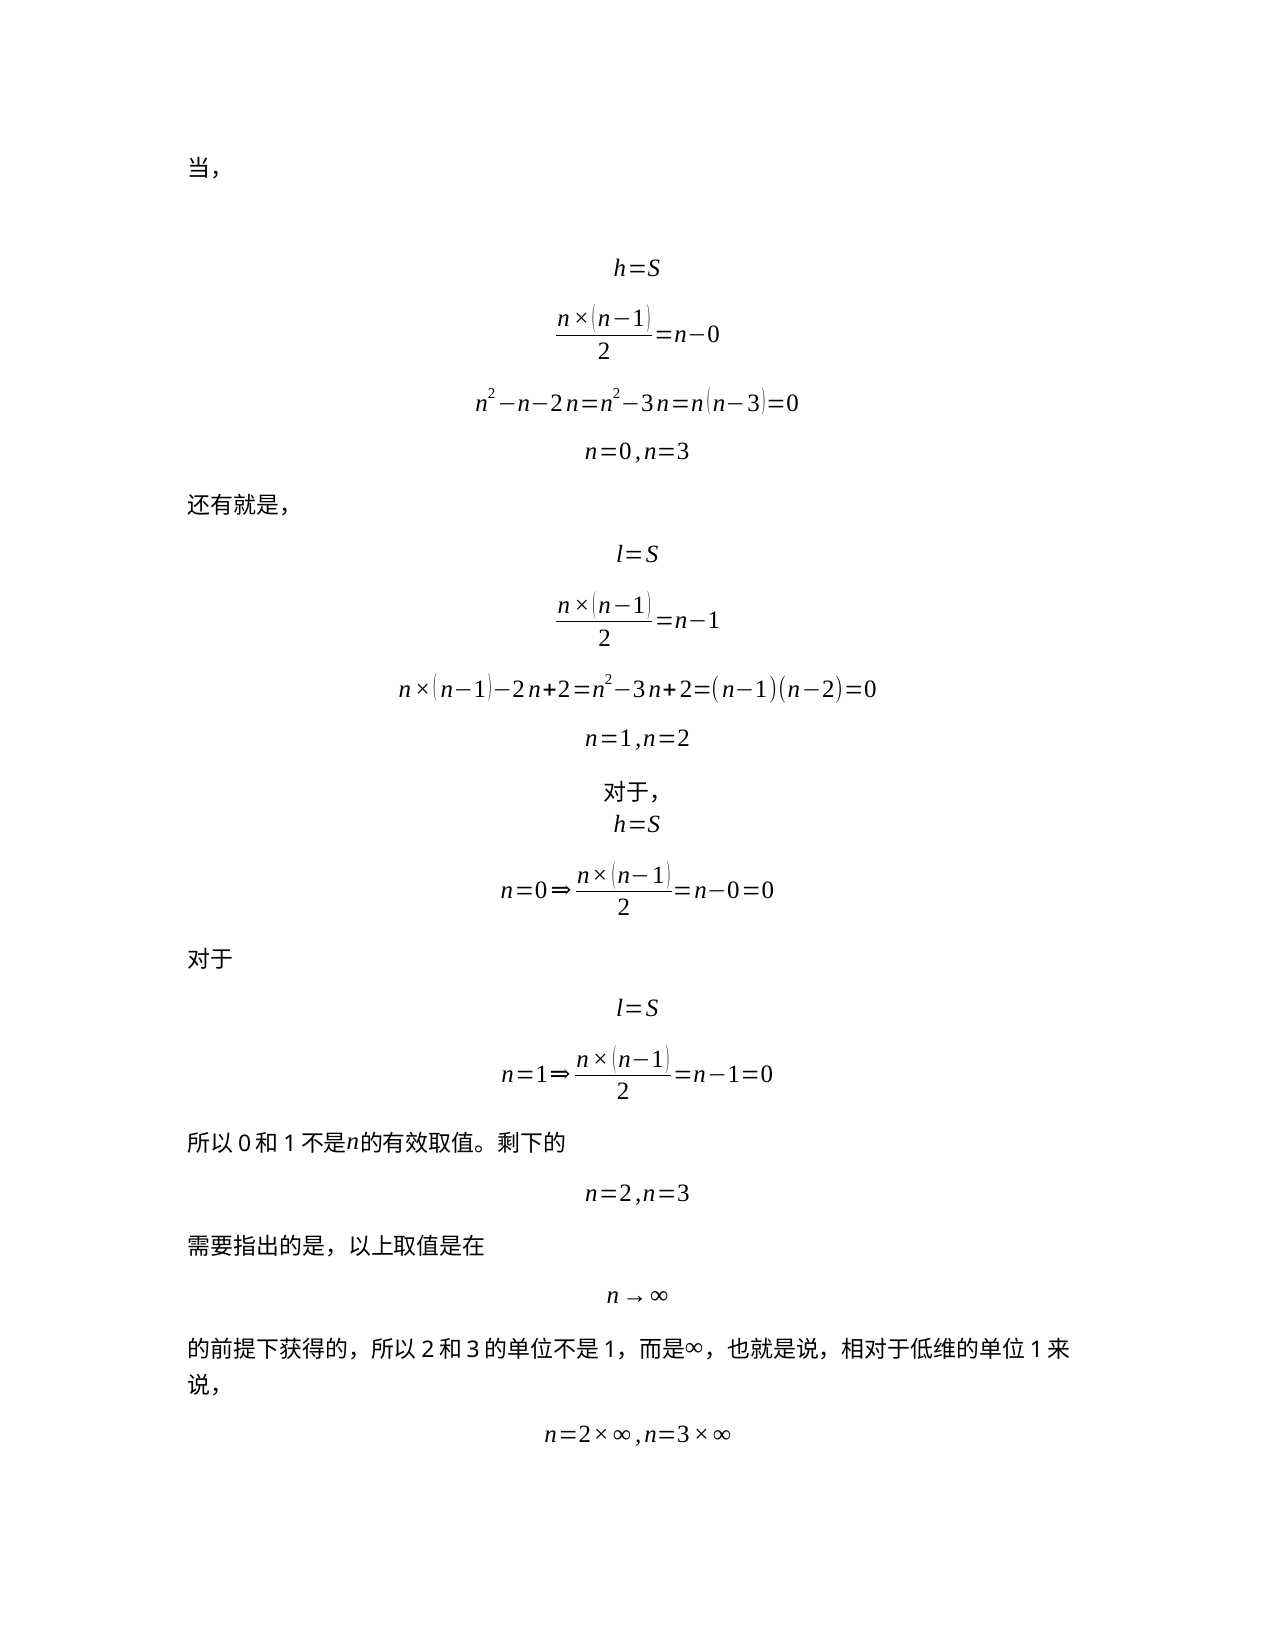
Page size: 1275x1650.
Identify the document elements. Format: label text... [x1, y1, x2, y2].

text 的前提下获得的，所以2和3的单位不是1，而是，也就是说，相对于低维的单位1来说， [187, 1331, 1087, 1400]
text 对于 [187, 941, 1087, 974]
text 还有就是， [187, 487, 1087, 520]
text 需要指出的是，以上取值是在 [187, 1228, 1087, 1261]
text 当， [187, 150, 1087, 183]
text 对于， [187, 773, 1087, 840]
text 所以0和1不是的有效取值。剩下的 [187, 1125, 1087, 1158]
